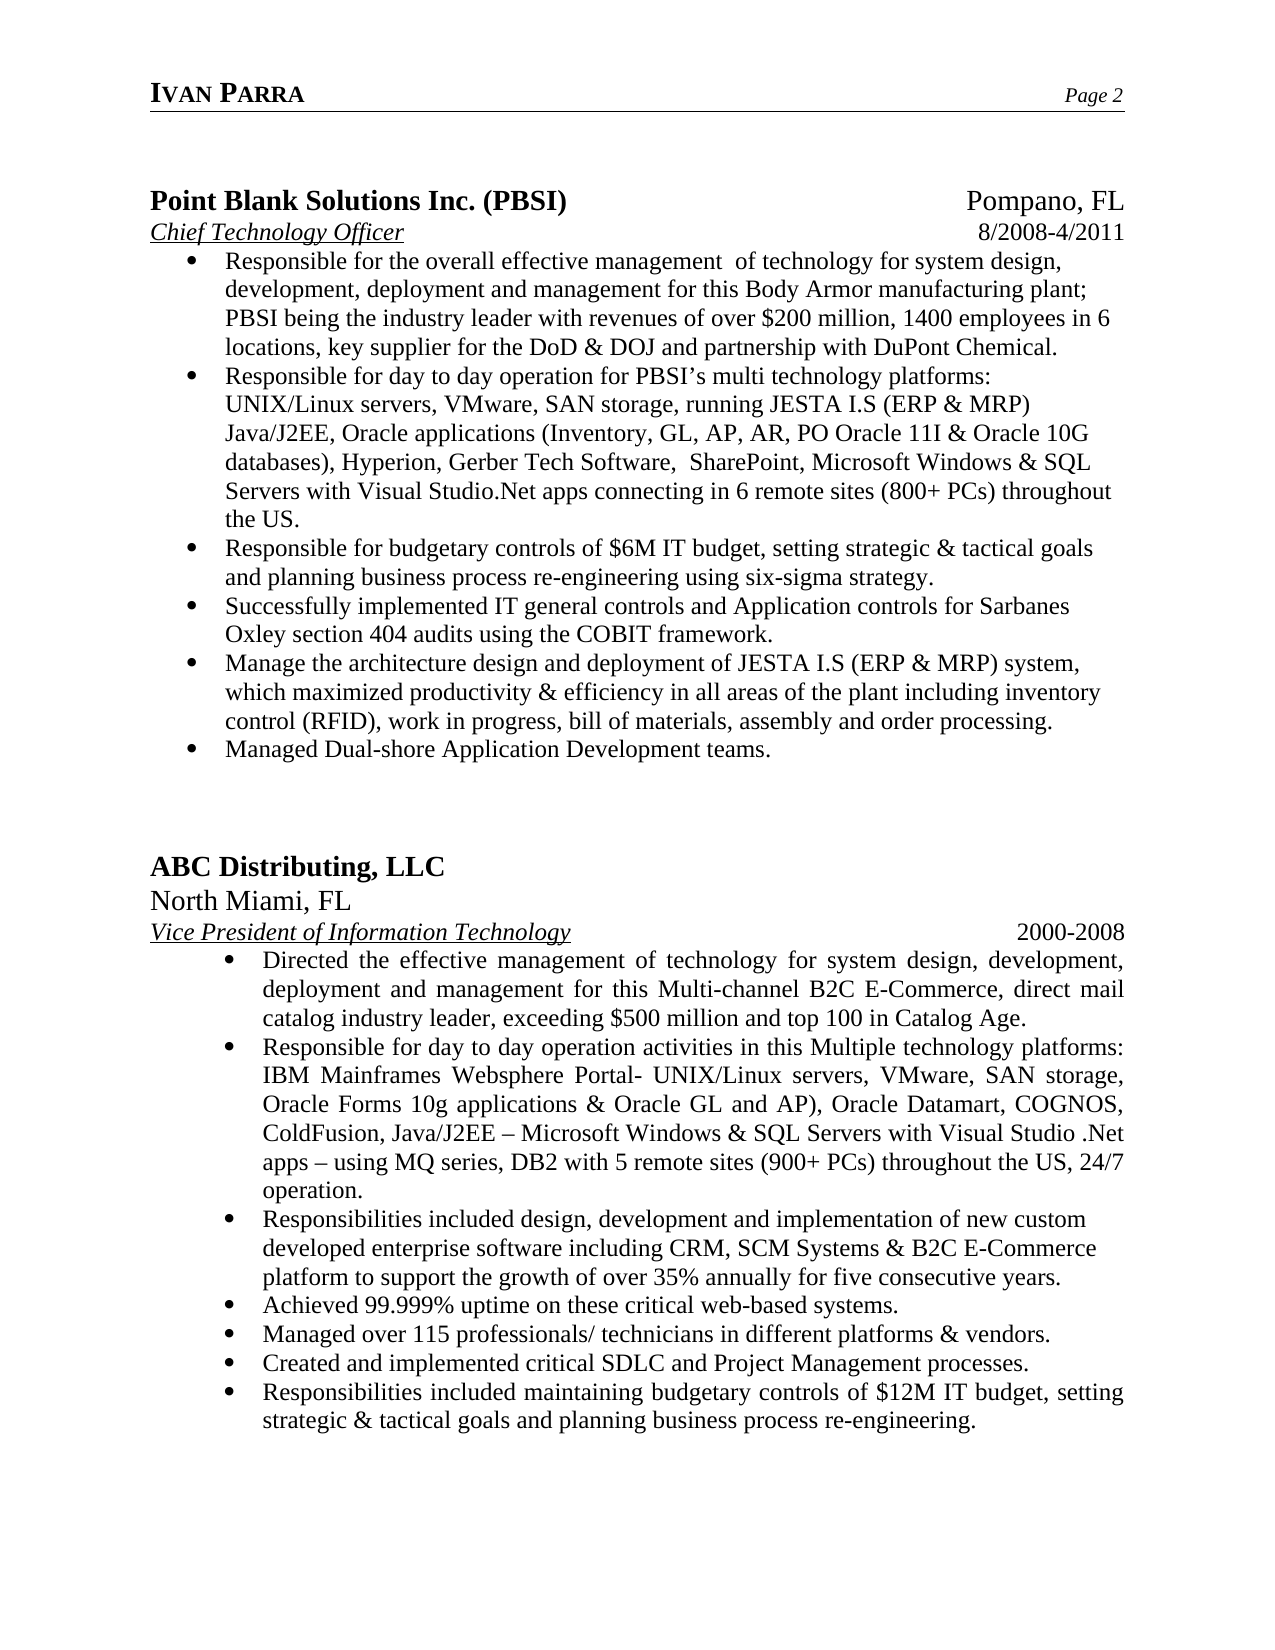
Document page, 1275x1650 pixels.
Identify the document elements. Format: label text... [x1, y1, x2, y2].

list Responsible for day to day operation activities in this Multiple technology platforms: IBM Mainframes Websphere Portal- UNIX/Linux servers, VMware, SAN storage, Oracle Forms 10g applications & Oracle GL and AP), Oracle Datamart, COGNOS, ColdFusion, Java/J2EE – Microsoft Windows & SQL Servers with Visual Studio .Net apps – using MQ series, DB2 with 5 remote sites (900+ PCs) throughout the US, 24/7 operation. [225, 1032, 1125, 1204]
list Managed Dual-shore Application Development teams. [187, 734, 1125, 763]
text Chief Technology Officer 8/2008-4/2011 [150, 217, 1125, 246]
list Responsibilities included design, development and implementation of new custom developed enterprise software including CRM, SCM Systems & B2C E-Commerce platform to support the growth of over 35% annually for five consecutive years. [225, 1204, 1125, 1290]
list Responsible for the overall effective management of technology for system design, development, deployment and management for this Body Armor manufacturing plant; PBSI being the industry leader with revenues of over $200 million, 1400 employees in 6 locations, key supplier for the DoD & DOJ and partnership with DuPont Chemical. [187, 246, 1125, 361]
text Point Blank Solutions Inc. (PBSI) Pompano, FL [150, 183, 1125, 217]
list Responsible for day to day operation for PBSI’s multi technology platforms: UNIX/Linux servers, VMware, SAN storage, running JESTA I.S (ERP & MRP) Java/J2EE, Oracle applications (Inventory, GL, AP, AR, PO Oracle 11I & Oracle 10G databases), Hyperion, Gerber Tech Software, SharePoint, Microsoft Windows & SQL Servers with Visual Studio.Net apps connecting in 6 remote sites (800+ PCs) throughout the US. [187, 361, 1125, 533]
text ABC Distributing, LLC North Miami, FL [150, 849, 1125, 917]
list Achieved 99.999% uptime on these critical web-based systems. [225, 1290, 1125, 1319]
list Manage the architecture design and deployment of JESTA I.S (ERP & MRP) system, which maximized productivity & efficiency in all areas of the plant including inventory control (RFID), work in progress, bill of materials, assembly and order processing. [187, 648, 1125, 734]
list Managed over 115 professionals/ technicians in different platforms & vendors. [225, 1319, 1125, 1348]
list Successfully implemented IT general controls and Application controls for Sarbanes Oxley section 404 audits using the COBIT framework. [187, 591, 1125, 648]
list Responsibilities included maintaining budgetary controls of $12M IT budget, setting strategic & tactical goals and planning business process re-engineering. [225, 1377, 1125, 1434]
list Created and implemented critical SDLC and Project Management processes. [225, 1348, 1125, 1377]
list Directed the effective management of technology for system design, development, deployment and management for this Multi-channel B2C E-Commerce, direct mail catalog industry leader, exceeding $500 million and top 100 in Catalog Age. [225, 945, 1125, 1032]
list Responsible for budgetary controls of $6M IT budget, setting strategic & tactical goals and planning business process re-engineering using six-sigma strategy. [187, 533, 1125, 591]
text Vice President of Information Technology 2000-2008 [150, 917, 1125, 945]
